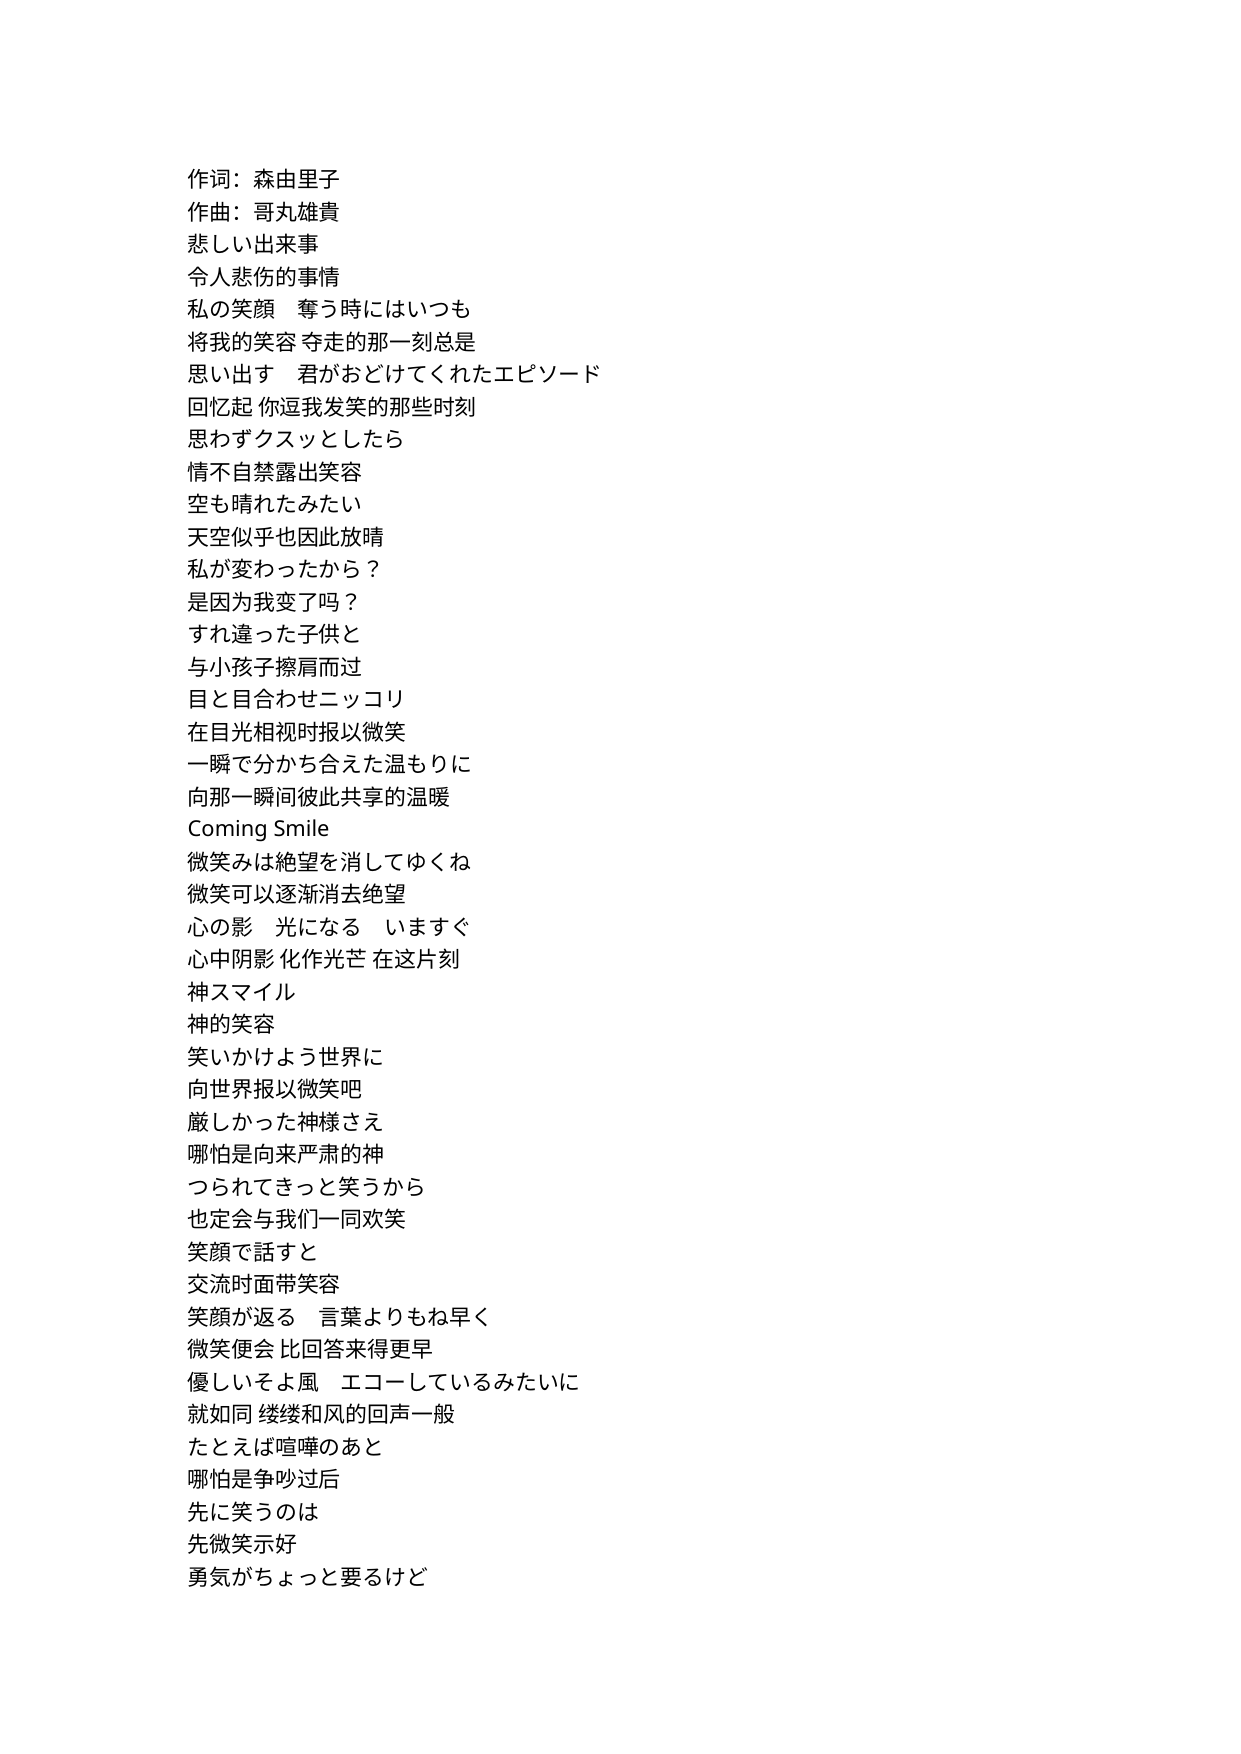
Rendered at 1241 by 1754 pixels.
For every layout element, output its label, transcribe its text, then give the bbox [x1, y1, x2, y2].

text 将我的笑容 夺走的那一刻总是 [187, 324, 1053, 357]
text 思わずクスッとしたら [187, 422, 1053, 454]
text 心の影 光になる いますぐ [187, 909, 1053, 942]
text 哪怕是争吵过后 [187, 1462, 1053, 1494]
text つられてきっと笑うから [187, 1169, 1053, 1202]
text 先に笑うのは [187, 1494, 1053, 1527]
text 是因为我变了吗？ [187, 584, 1053, 617]
text 天空似乎也因此放晴 [187, 519, 1053, 552]
text 神的笑容 [187, 1007, 1053, 1039]
text 厳しかった神様さえ [187, 1104, 1053, 1137]
text 回忆起 你逗我发笑的那些时刻 [187, 389, 1053, 422]
text たとえば喧嘩のあと [187, 1429, 1053, 1462]
text 作词：森由里子 [187, 162, 1053, 194]
text 在目光相视时报以微笑 [187, 714, 1053, 747]
text 優しいそよ風 エコーしているみたいに [187, 1364, 1053, 1397]
text 私が変わったから？ [187, 552, 1053, 584]
text 笑いかけよう世界に [187, 1039, 1053, 1072]
text 哪怕是向来严肃的神 [187, 1137, 1053, 1169]
text 神スマイル [187, 974, 1053, 1007]
text 与小孩子擦肩而过 [187, 649, 1053, 682]
text 也定会与我们一同欢笑 [187, 1202, 1053, 1234]
text 交流时面带笑容 [187, 1267, 1053, 1299]
text 勇気がちょっと要るけど [187, 1559, 1053, 1592]
text 令人悲伤的事情 [187, 259, 1053, 292]
text 笑顔で話すと [187, 1234, 1053, 1267]
text 一瞬で分かち合えた温もりに [187, 747, 1053, 779]
text 空も晴れたみたい [187, 487, 1053, 519]
text 目と目合わせニッコリ [187, 682, 1053, 714]
text 思い出す 君がおどけてくれたエピソード [187, 357, 1053, 389]
text 笑顔が返る 言葉よりもね早く [187, 1299, 1053, 1332]
text 就如同 缕缕和风的回声一般 [187, 1397, 1053, 1429]
text 私の笑顔 奪う時にはいつも [187, 292, 1053, 324]
text Coming Smile [187, 812, 1053, 844]
text 向世界报以微笑吧 [187, 1072, 1053, 1104]
text 悲しい出来事 [187, 227, 1053, 259]
text 心中阴影 化作光芒 在这片刻 [187, 942, 1053, 974]
text 微笑可以逐渐消去绝望 [187, 877, 1053, 909]
text 情不自禁露出笑容 [187, 454, 1053, 487]
text すれ違った子供と [187, 617, 1053, 649]
text 微笑みは絶望を消してゆくね [187, 844, 1053, 877]
text 向那一瞬间彼此共享的温暖 [187, 779, 1053, 812]
text 先微笑示好 [187, 1527, 1053, 1559]
text 微笑便会 比回答来得更早 [187, 1332, 1053, 1364]
text 作曲：哥丸雄貴 [187, 194, 1053, 227]
